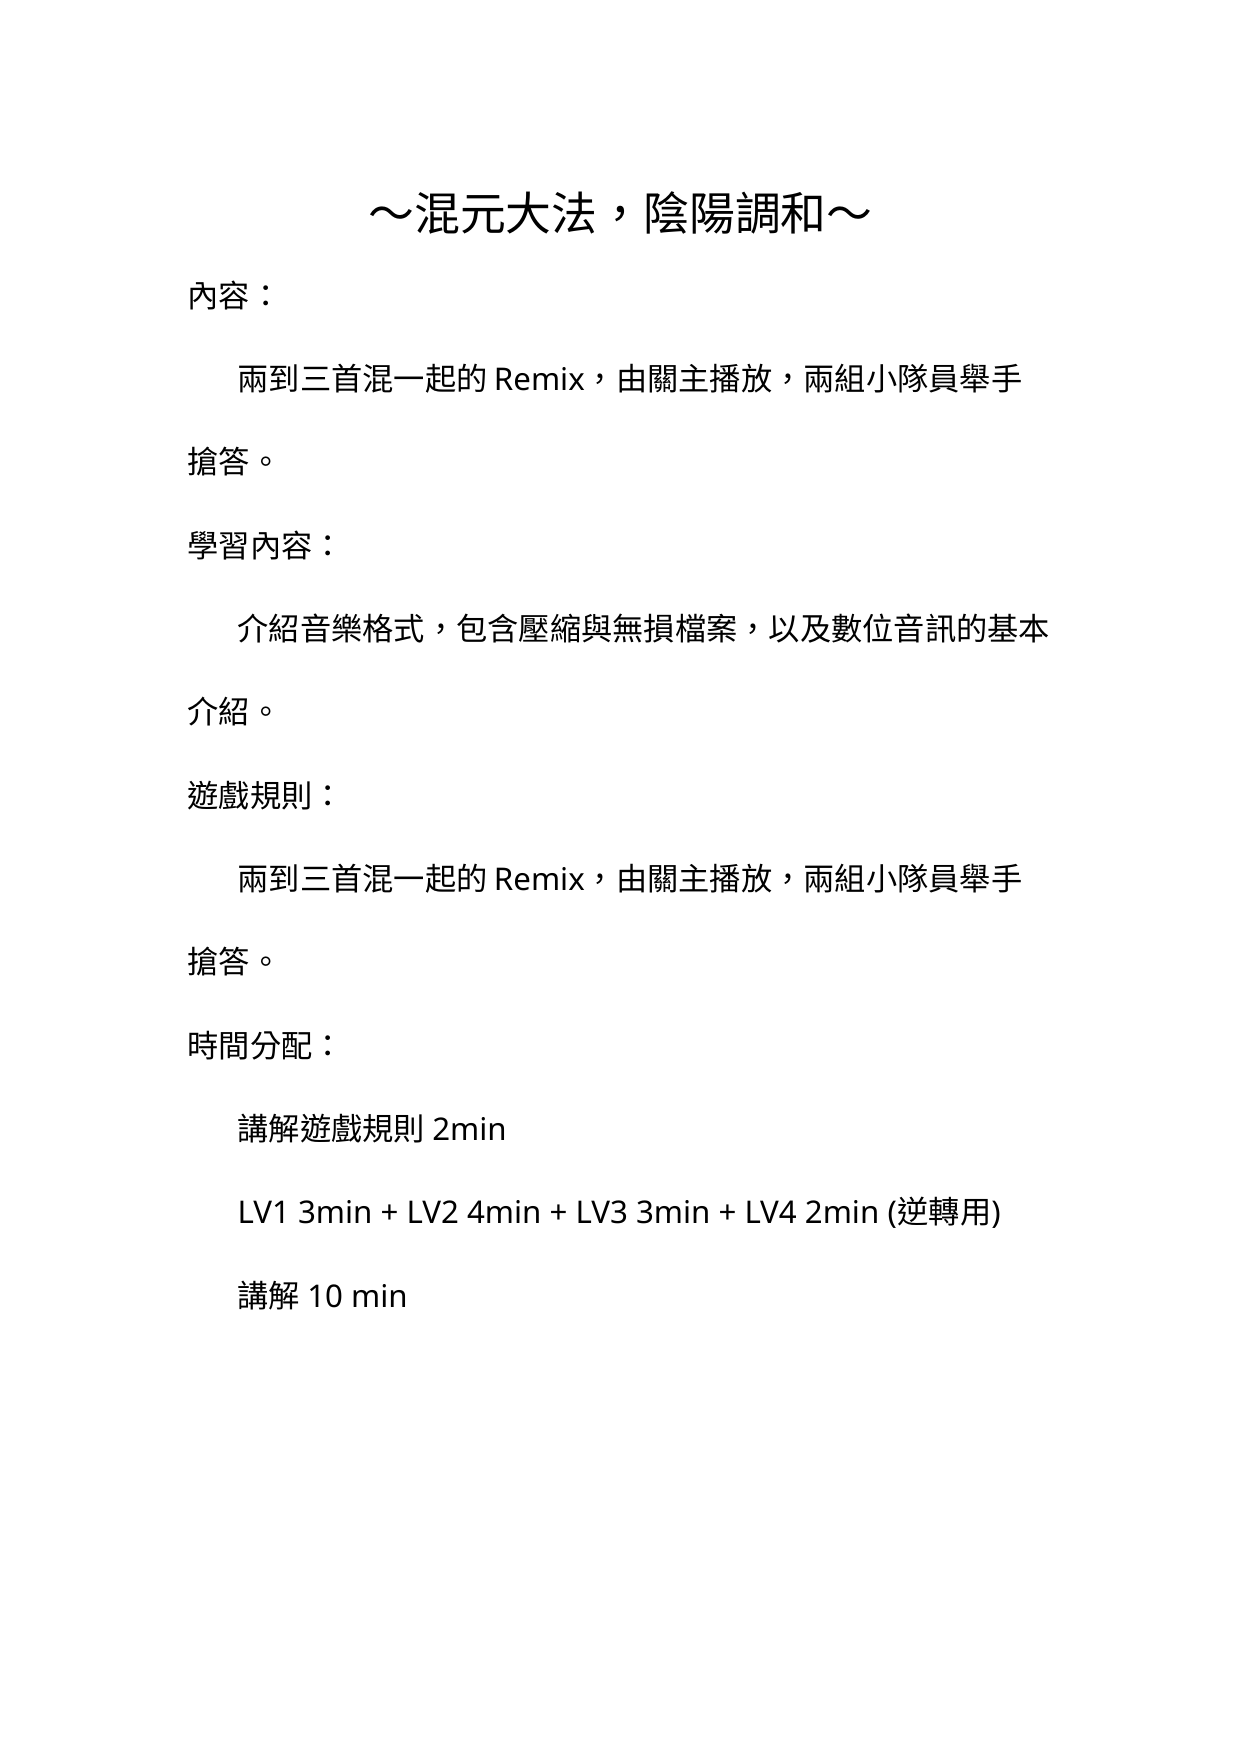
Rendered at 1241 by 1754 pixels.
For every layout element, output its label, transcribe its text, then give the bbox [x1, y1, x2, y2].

text 兩到三首混一起的Remix，由關主播放，兩組小隊員舉手搶答。 [187, 335, 1053, 502]
text 時間分配： [187, 1002, 1053, 1085]
text 遊戲規則： [187, 752, 1053, 835]
text 內容： [187, 252, 1053, 335]
text 介紹音樂格式，包含壓縮與無損檔案，以及數位音訊的基本介紹。 [187, 585, 1053, 752]
text 學習內容： [187, 502, 1053, 585]
text LV1 3min + LV2 4min + LV3 3min + LV4 2min (逆轉用) [237, 1169, 1053, 1252]
text ～混元大法，陰陽調和～ [187, 169, 1053, 252]
text 講解遊戲規則 2min [187, 1085, 1053, 1169]
text 兩到三首混一起的Remix，由關主播放，兩組小隊員舉手搶答。 [187, 835, 1053, 1002]
text 講解 10 min [187, 1252, 1053, 1335]
